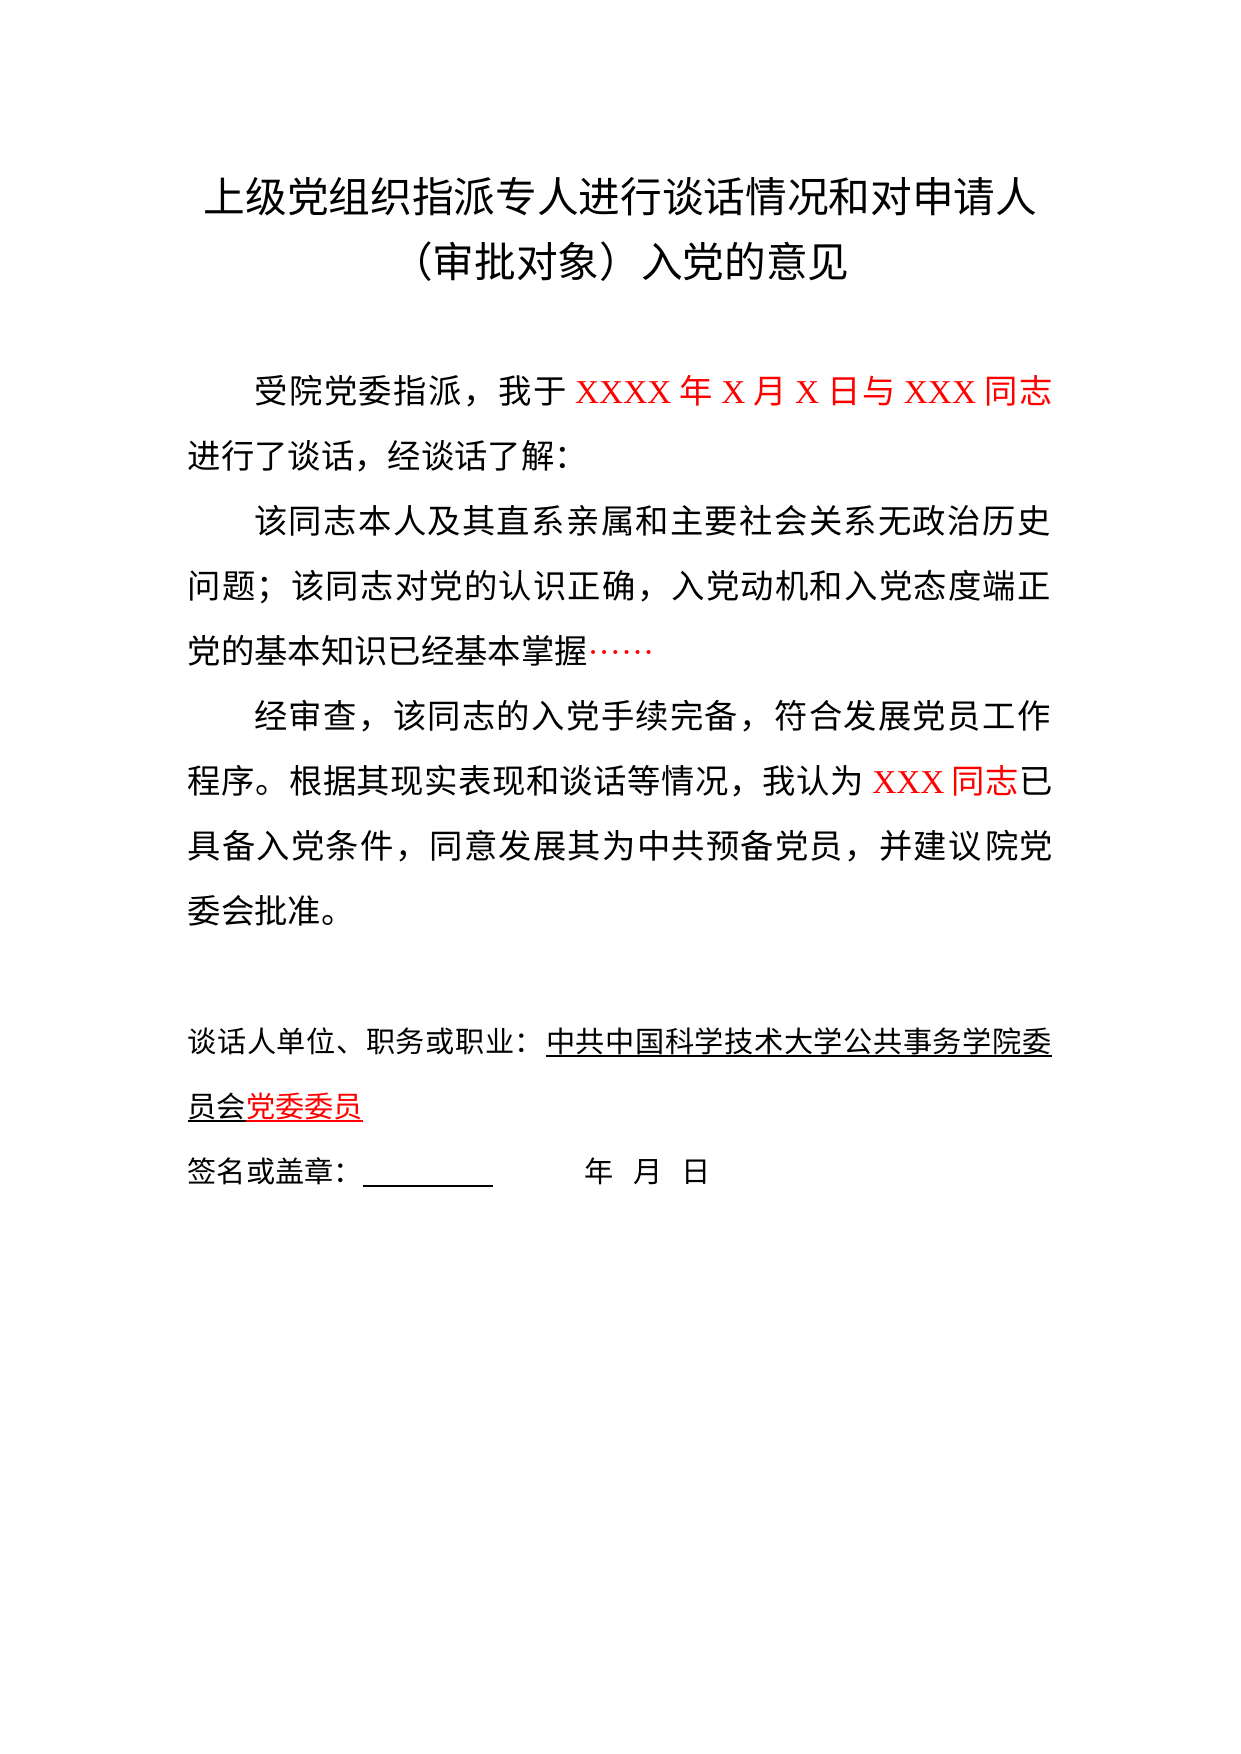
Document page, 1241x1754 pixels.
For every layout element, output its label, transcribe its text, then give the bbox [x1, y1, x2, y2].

text 受院党委指派，我于XXXX年X月X日与XXX同志进行了谈话，经谈话了解： [187, 357, 1053, 487]
text 经审查，该同志的入党手续完备，符合发展党员工作程序。根据其现实表现和谈话等情况，我认为XXX同志已具备入党条件，同意发展其为中共预备党员，并建议院党委会批准。 [187, 682, 1053, 942]
text 签名或盖章： 年 月 日 [187, 1137, 1053, 1202]
text 谈话人单位、职务或职业：中共中国科学技术大学公共事务学院委员会党委委员 [187, 1007, 1053, 1137]
text 上级党组织指派专人进行谈话情况和对申请人（审批对象）入党的意见 [187, 162, 1053, 292]
text 该同志本人及其直系亲属和主要社会关系无政治历史问题；该同志对党的认识正确，入党动机和入党态度端正，党的基本知识已经基本掌握······ [187, 487, 1053, 682]
